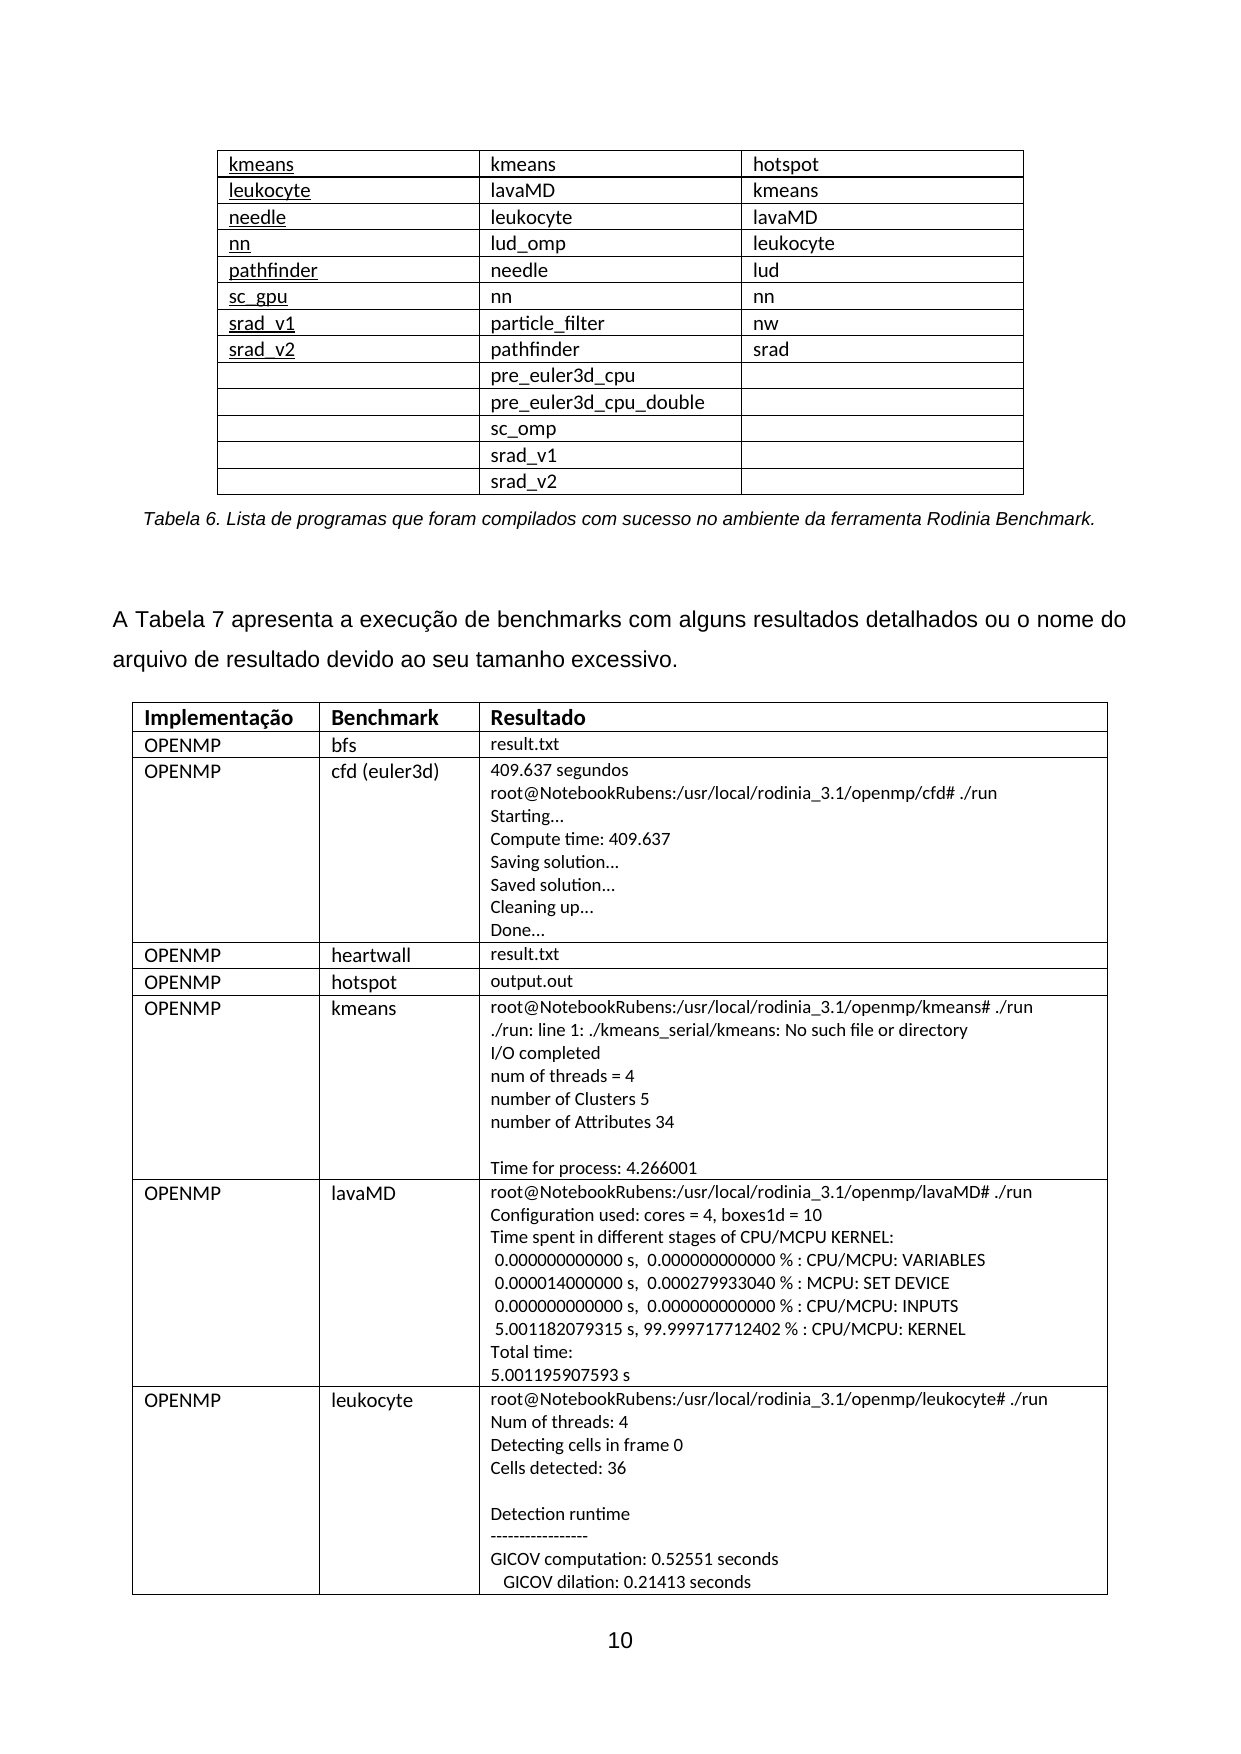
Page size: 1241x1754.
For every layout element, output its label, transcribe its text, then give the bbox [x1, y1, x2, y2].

table_header Implementação [133, 703, 319, 731]
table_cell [480, 1387, 1107, 1593]
table_cell OPENMP [133, 758, 319, 942]
table_cell [218, 363, 479, 388]
table_cell hotspot [742, 151, 1023, 176]
table_cell srad_v1 [480, 442, 741, 467]
table_cell srad [742, 336, 1023, 362]
table_cell [218, 416, 479, 441]
table_cell needle [218, 204, 479, 229]
table_cell cfd (euler3d) [320, 758, 479, 942]
table_cell lavaMD [742, 204, 1023, 229]
table_cell OPENMP [133, 1180, 319, 1386]
table_cell lud [742, 257, 1023, 282]
table_cell result.txt [480, 943, 1107, 968]
table_cell leukocyte [218, 178, 479, 203]
table_cell heartwall [320, 943, 479, 968]
table_cell srad_v1 [218, 310, 479, 335]
table_cell kmeans [320, 996, 479, 1179]
table_cell kmeans [218, 151, 479, 176]
table_cell lavaMD [320, 1180, 479, 1386]
table_cell nn [742, 283, 1023, 309]
table_cell [742, 389, 1023, 414]
table_cell particle_filter [480, 310, 741, 335]
text A Tabela 7 apresenta a execução de benchmarks com alguns resultados detalhados ou o nome do arquivo de resultado devido ao seu tamanho excessivo. [112, 606, 1128, 672]
table_cell [742, 442, 1023, 467]
table_cell leukocyte [742, 230, 1023, 256]
table_cell pre_euler3d_cpu [480, 363, 741, 388]
table_cell 409.637 segundos root@NotebookRubens:/usr/local/rodinia_3.1/openmp/cfd# ./run Starting... Compute time: 409.637 Saving solution... Saved solution... Cleaning up... Done... [480, 758, 1107, 942]
table_cell OPENMP [133, 943, 319, 968]
table_cell pre_euler3d_cpu_double [480, 389, 741, 414]
table_cell [218, 469, 479, 494]
table_cell srad_v2 [480, 469, 741, 494]
table_cell [218, 442, 479, 467]
table_cell nn [480, 283, 741, 309]
table_cell pathfinder [218, 257, 479, 282]
table_cell [742, 363, 1023, 388]
table_cell OPENMP [133, 969, 319, 994]
table_cell root@NotebookRubens:/usr/local/rodinia_3.1/openmp/kmeans# ./run ./run: line 1: ./kmeans_serial/kmeans: No such file or directory I/O completed num of threads = 4 number of Clusters 5 number of Attributes 34 Time for process: 4.266001 [480, 996, 1107, 1179]
table_cell needle [480, 257, 741, 282]
table_cell leukocyte [320, 1387, 479, 1593]
table_cell bfs [320, 732, 479, 757]
table_header Benchmark [320, 703, 479, 731]
table_header Resultado [480, 703, 1107, 731]
table_cell [742, 469, 1023, 494]
table_cell sc_gpu [218, 283, 479, 309]
table_cell [742, 416, 1023, 441]
table_cell leukocyte [480, 204, 741, 229]
table_cell OPENMP [133, 732, 319, 757]
table_cell OPENMP [133, 1387, 319, 1593]
table_cell kmeans [742, 178, 1023, 203]
table_cell sc_omp [480, 416, 741, 441]
table_cell [218, 389, 479, 414]
table_cell OPENMP [133, 996, 319, 1179]
table_cell result.txt [480, 732, 1107, 757]
table_cell output.out [480, 969, 1107, 994]
table_cell kmeans [480, 151, 741, 176]
table_cell pathfinder [480, 336, 741, 362]
text Tabela 6. Lista de programas que foram compilados com sucesso no ambiente da ferramenta Rodinia Benchmark. [112, 507, 1128, 529]
table_cell nn [218, 230, 479, 256]
table_cell root@NotebookRubens:/usr/local/rodinia_3.1/openmp/lavaMD# ./run Configuration used: cores = 4, boxes1d = 10 Time spent in different stages of CPU/MCPU KERNEL: 0.000000000000 s, 0.000000000000 % : CPU/MCPU: VARIABLES 0.000014000000 s, 0.000279933040 % : MCPU: SET DEVICE 0.000000000000 s, 0.000000000000 % : CPU/MCPU: INPUTS 5.001182079315 s, 99.999717712402 % : CPU/MCPU: KERNEL Total time: 5.001195907593 s [480, 1180, 1107, 1386]
table_cell lavaMD [480, 178, 741, 203]
table_cell lud_omp [480, 230, 741, 256]
table_cell nw [742, 310, 1023, 335]
table_cell srad_v2 [218, 336, 479, 362]
table_cell hotspot [320, 969, 479, 994]
